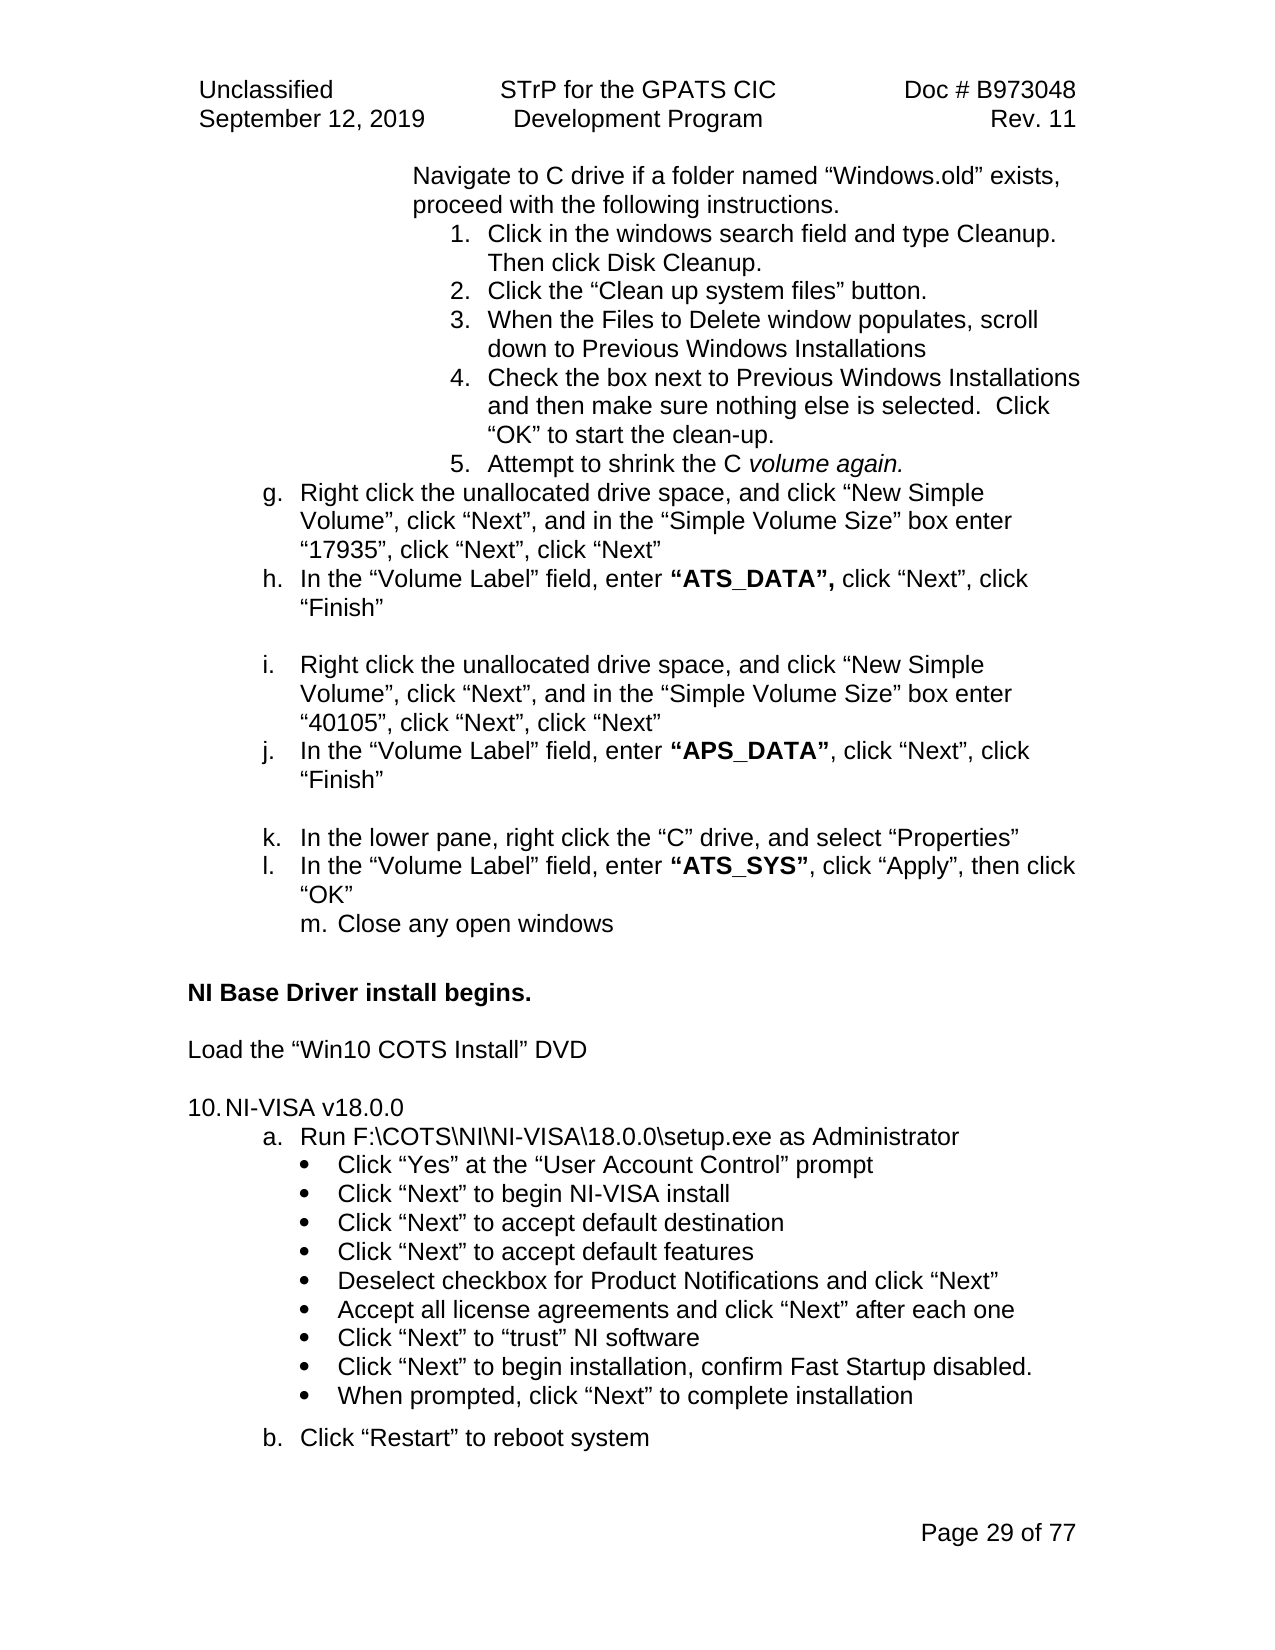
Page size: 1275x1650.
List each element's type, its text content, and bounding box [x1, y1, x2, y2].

list Click in the windows search field and type Cleanup. Then click Disk Cleanup. [450, 219, 1087, 276]
list NI-VISA v18.0.0 [187, 1093, 1087, 1122]
list Click “Next” to begin NI-VISA install [300, 1179, 1087, 1208]
list Accept all license agreements and click “Next” after each one [300, 1294, 1087, 1323]
list In the lower pane, right click the “C” drive, and select “Properties” [262, 822, 1087, 851]
list When prompted, click “Next” to complete installation [300, 1381, 1087, 1410]
list Check the box next to Previous Windows Installations and then make sure nothing else is selected. Click “OK” to start the clean-up. [450, 362, 1087, 449]
list In the “Volume Label” field, enter “ATS_SYS”, click “Apply”, then click “OK” [262, 851, 1087, 909]
list Close any open windows [300, 909, 1087, 937]
list Click “Next” to accept default features [300, 1237, 1087, 1266]
list Run F:\COTS\NI\NI-VISA\18.0.0\setup.exe as Administrator [262, 1122, 1087, 1150]
text NI Base Driver install begins. [187, 978, 1087, 1007]
list Click “Restart” to reboot system [262, 1422, 1087, 1451]
list Click the “Clean up system files” button. [450, 276, 1087, 305]
list Click “Next” to begin installation, confirm Fast Startup disabled. [300, 1352, 1087, 1381]
text Load the “Win10 COTS Install” DVD [187, 1035, 1087, 1064]
list Click “Yes” at the “User Account Control” prompt [300, 1150, 1087, 1179]
list Click “Next” to “trust” NI software [300, 1323, 1087, 1352]
list In the “Volume Label” field, enter “APS_DATA”, click “Next”, click “Finish” [262, 736, 1087, 794]
list Right click the unallocated drive space, and click “New Simple Volume”, click “Next”, and in the “Simple Volume Size” box enter “40105”, click “Next”, click “Next” [262, 650, 1087, 736]
list Deselect checkbox for Product Notifications and click “Next” [300, 1266, 1087, 1294]
list Right click the unallocated drive space, and click “New Simple Volume”, click “Next”, and in the “Simple Volume Size” box enter “17935”, click “Next”, click “Next” [262, 477, 1087, 564]
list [394, 161, 1087, 219]
list In the “Volume Label” field, enter “ATS_DATA”, click “Next”, click “Finish” [262, 564, 1087, 621]
list Attempt to shrink the C volume again. [450, 449, 1087, 477]
list When the Files to Delete window populates, scroll down to Previous Windows Installations [450, 305, 1087, 362]
list Click “Next” to accept default destination [300, 1208, 1087, 1237]
